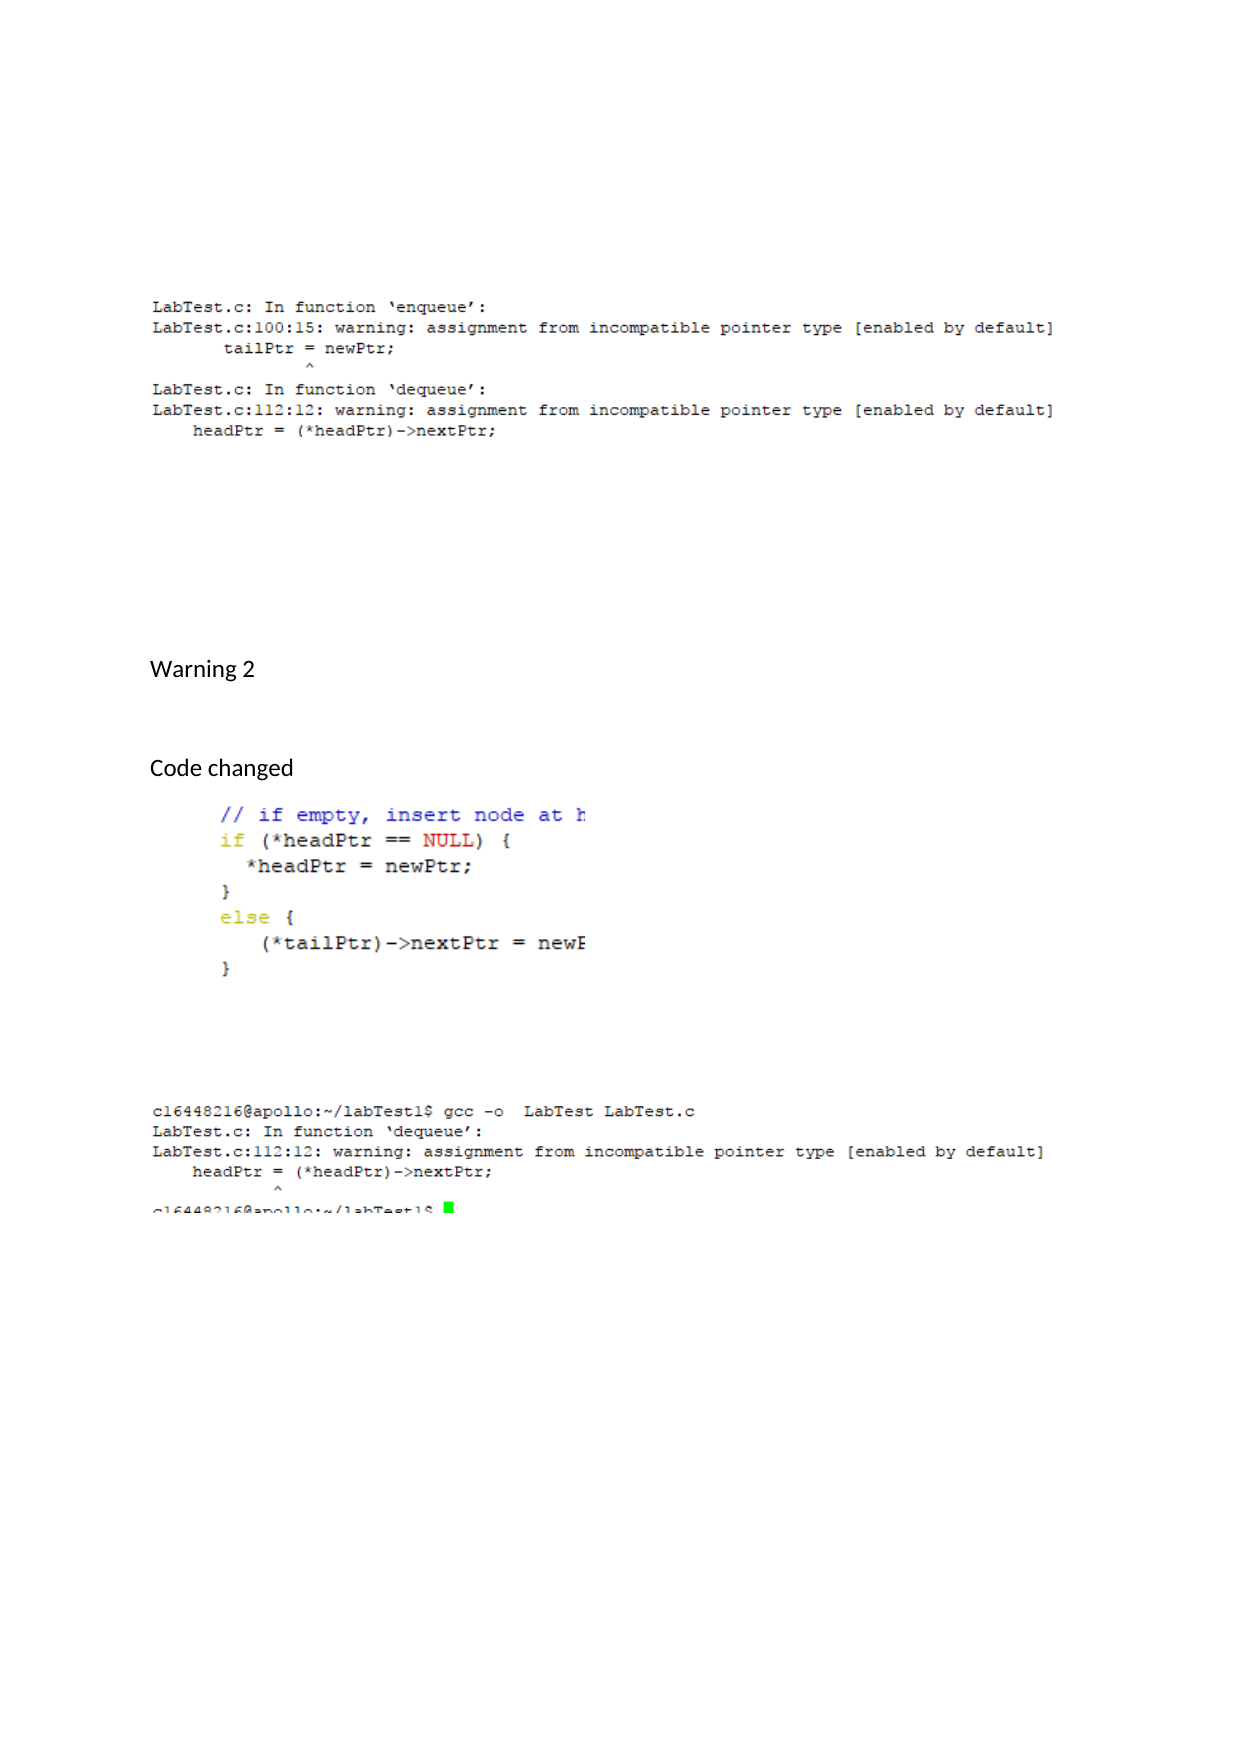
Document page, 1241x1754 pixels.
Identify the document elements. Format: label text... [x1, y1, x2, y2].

picture [150, 802, 586, 983]
picture [150, 1100, 1089, 1213]
picture [150, 298, 1089, 437]
text Code changed [150, 753, 1090, 783]
text Warning 2 [150, 653, 1090, 684]
